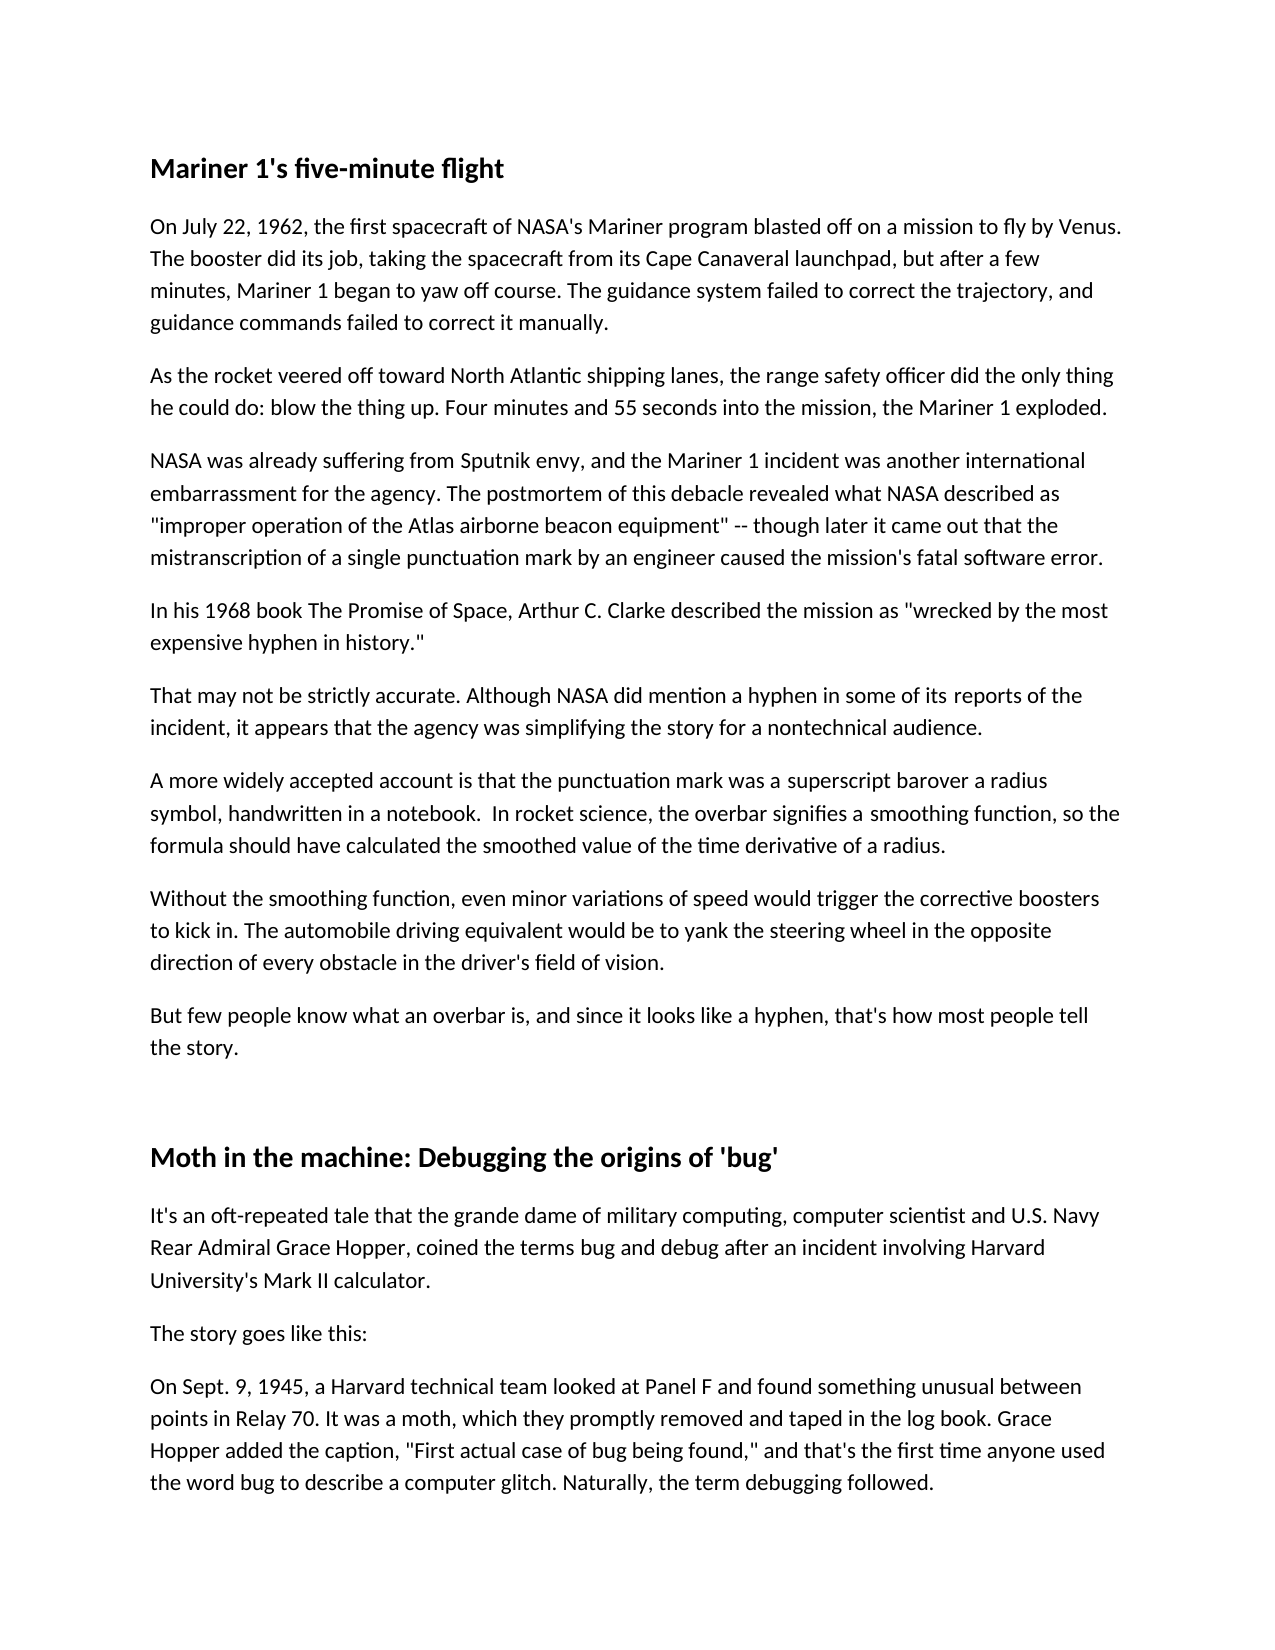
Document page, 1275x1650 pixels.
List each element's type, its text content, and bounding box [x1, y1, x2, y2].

text The story goes like this: [150, 1319, 1125, 1347]
text Moth in the machine: Debugging the origins of 'bug' [150, 1139, 1125, 1175]
text On Sept. 9, 1945, a Harvard technical team looked at Panel F and found something unusual between points in Relay 70. It was a moth, which they promptly removed and taped in the log book. Grace Hopper added the caption, "First actual case of bug being found," and that's the first time anyone used the word bug to describe a computer glitch. Naturally, the term debugging followed. [150, 1372, 1125, 1496]
text In his 1968 book The Promise of Space, Arthur C. Clarke described the mission as "wrecked by the most expensive hyphen in history." [150, 596, 1125, 656]
text On July 22, 1962, the first spacecraft of NASA's Mariner program blasted off on a mission to fly by Venus. The booster did its job, taking the spacecraft from its Cape Canaveral launchpad, but after a few minutes, Mariner 1 began to yaw off course. The guidance system failed to correct the trajectory, and guidance commands failed to correct it manually. [150, 212, 1125, 336]
text A more widely accepted account is that the punctuation mark was a superscript barover a radius symbol, handwritten in a notebook. In rocket science, the overbar signifies a smoothing function, so the formula should have calculated the smoothed value of the time derivative of a radius. [150, 767, 1125, 859]
text Without the smoothing function, even minor variations of speed would trigger the corrective boosters to kick in. The automobile driving equivalent would be to yank the steering wheel in the opposite direction of every obstacle in the driver's field of vision. [150, 884, 1125, 976]
text NASA was already suffering from Sputnik envy, and the Mariner 1 incident was another international embarrassment for the agency. The postmortem of this debacle revealed what NASA described as "improper operation of the Atlas airborne beacon equipment" -- though later it came out that the mistranscription of a single punctuation mark by an engineer caused the mission's fatal software error. [150, 447, 1125, 571]
text But few people know what an overbar is, and since it looks like a hyphen, that's how most people tell the story. [150, 1001, 1125, 1062]
text It's an oft-repeated tale that the grande dame of military computing, computer scientist and U.S. Navy Rear Admiral Grace Hopper, coined the terms bug and debug after an incident involving Harvard University's Mark II calculator. [150, 1201, 1125, 1294]
text That may not be strictly accurate. Although NASA did mention a hyphen in some of its reports of the incident, it appears that the agency was simplifying the story for a nontechnical audience. [150, 681, 1125, 742]
text Mariner 1's five-minute flight [150, 150, 1125, 186]
text As the rocket veered off toward North Atlantic shipping lanes, the range safety officer did the only thing he could do: blow the thing up. Four minutes and 55 seconds into the mission, the Mariner 1 exploded. [150, 361, 1125, 422]
